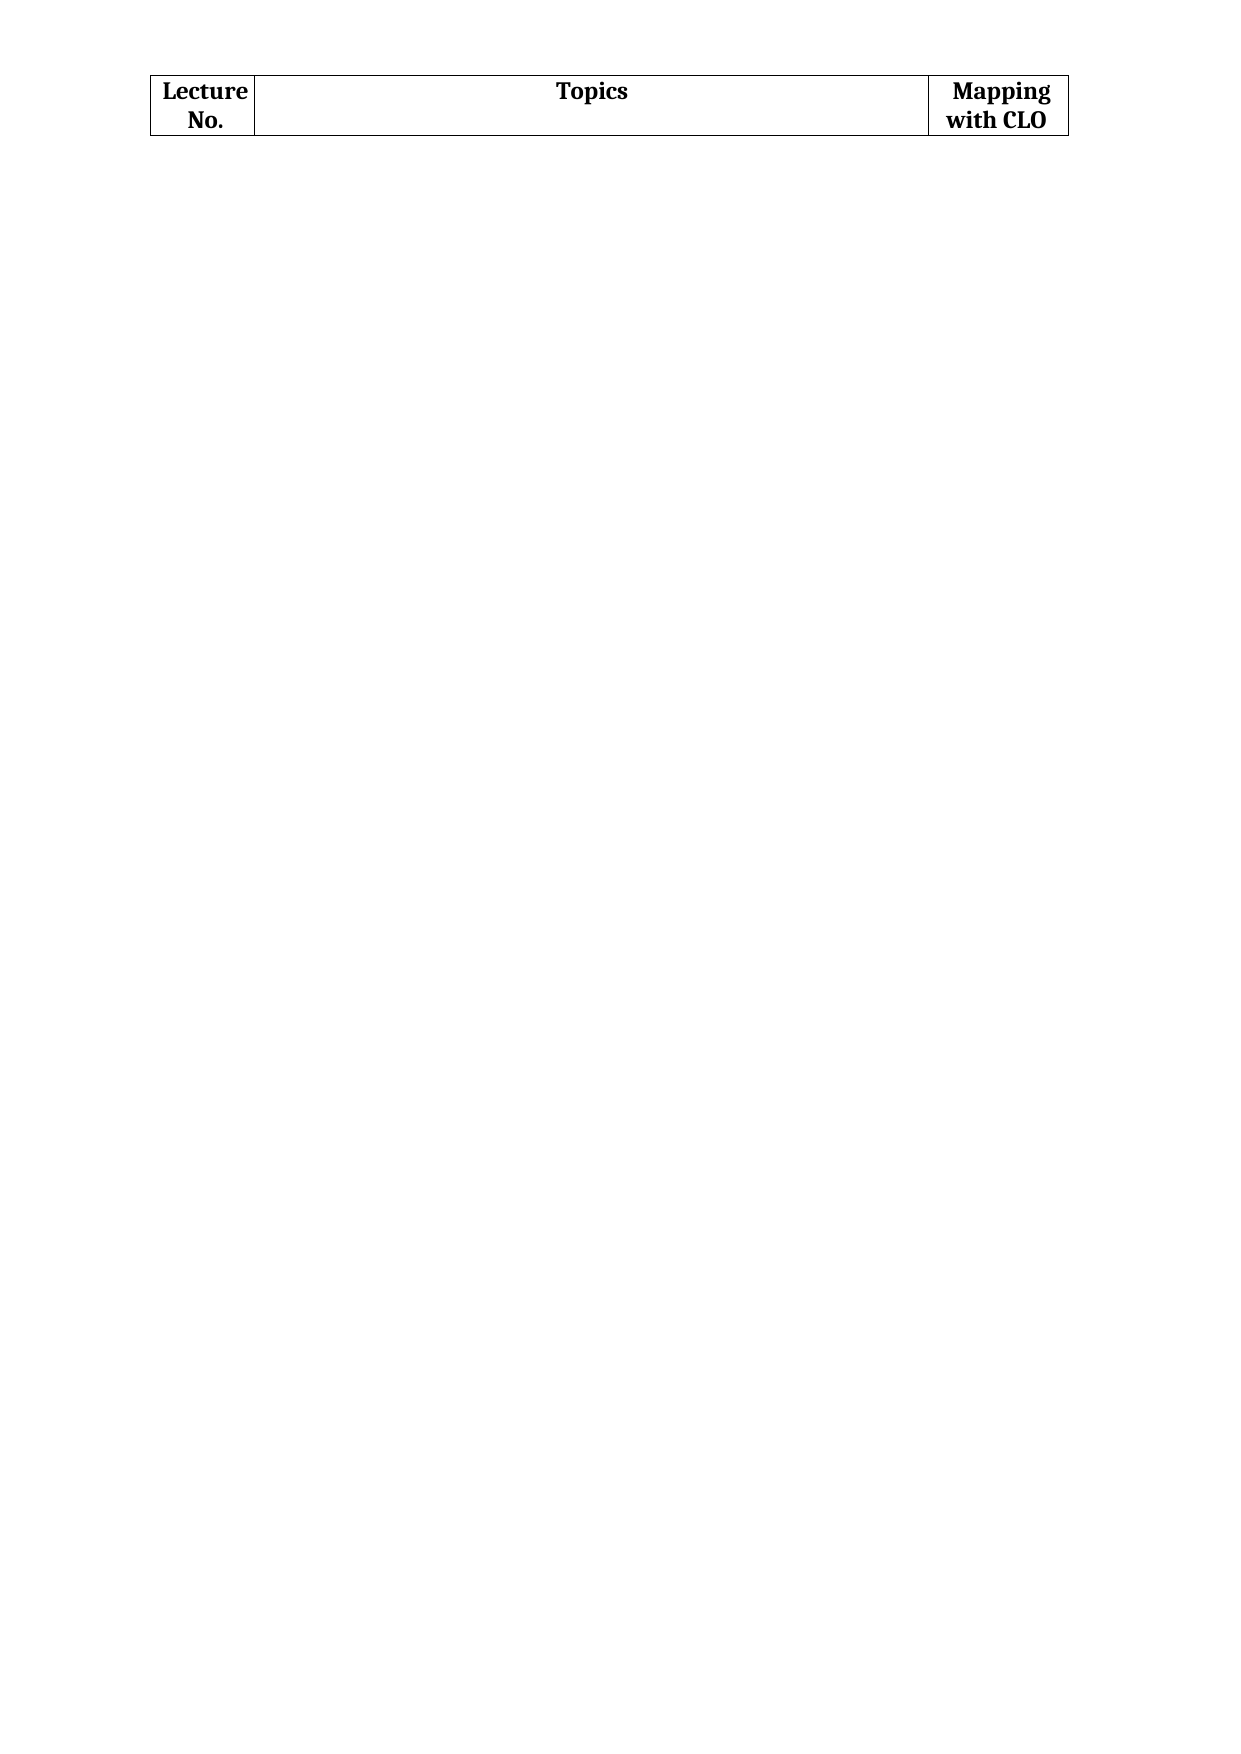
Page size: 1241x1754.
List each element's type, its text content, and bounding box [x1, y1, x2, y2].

table_header Lecture No. [151, 76, 254, 134]
table_header Topics [255, 76, 928, 134]
table_header Mapping with CLO [929, 76, 1068, 134]
